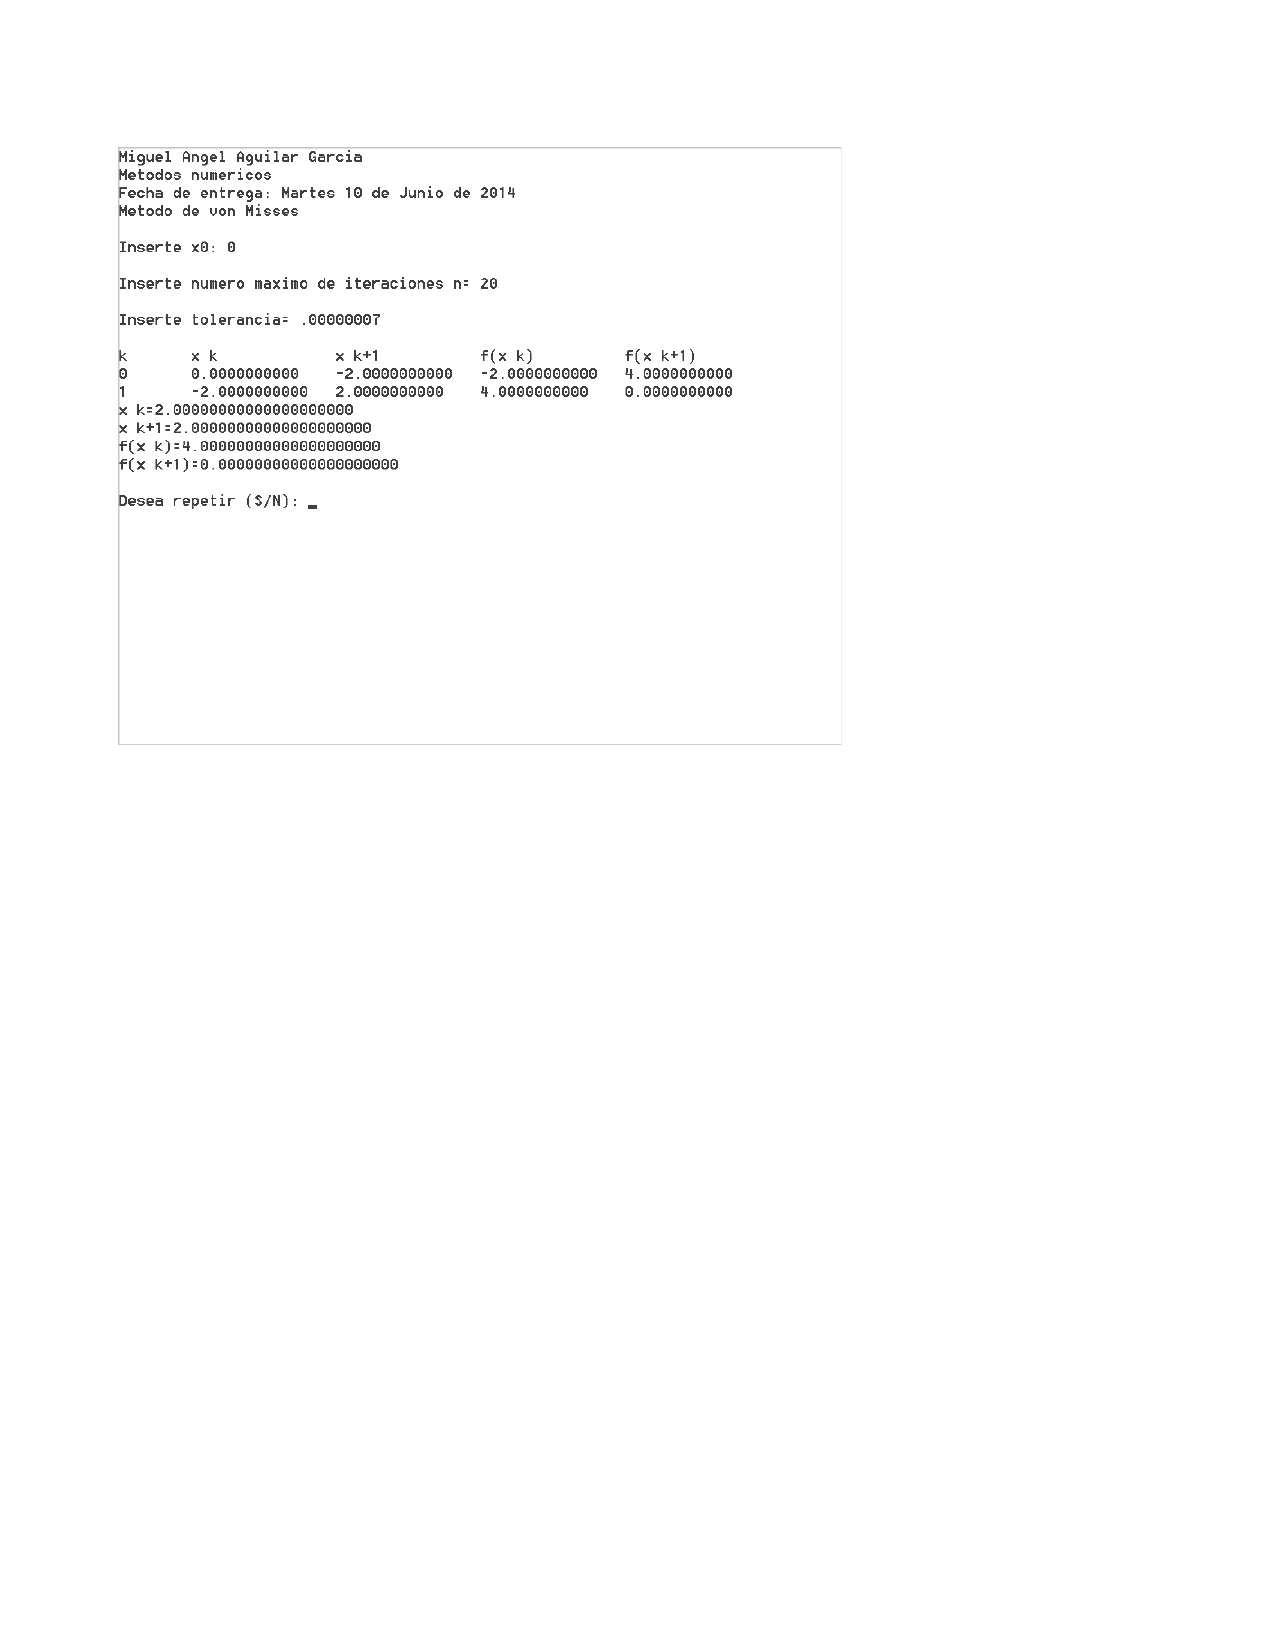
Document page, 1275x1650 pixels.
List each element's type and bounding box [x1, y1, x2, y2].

picture [118, 147, 842, 745]
